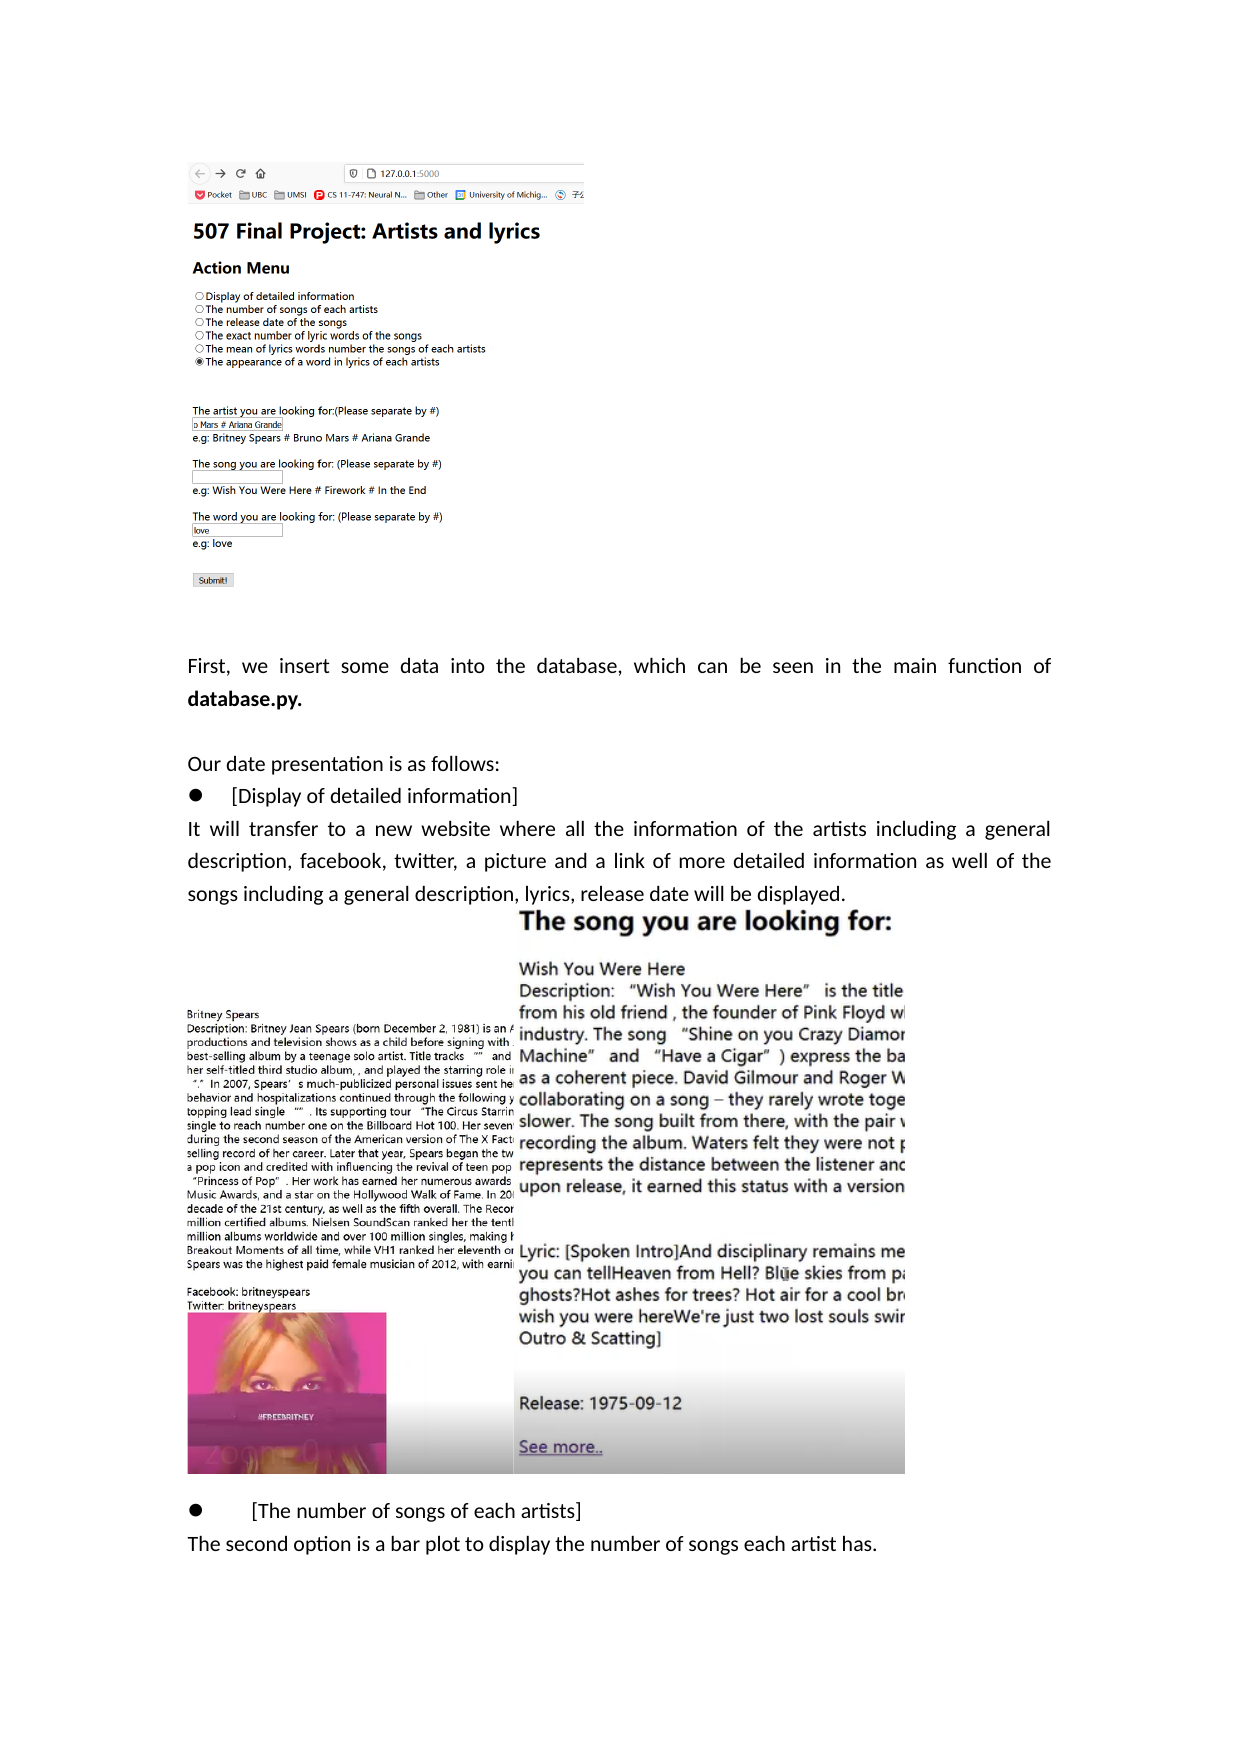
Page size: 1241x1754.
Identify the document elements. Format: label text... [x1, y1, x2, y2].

picture [187, 162, 584, 603]
list [The number of songs of each artists] [187, 1494, 1053, 1527]
text First, we insert some data into the database, which can be seen in the main function of database.py. [187, 649, 1053, 714]
list It will transfer to a new website where all the information of the artists including a general description, facebook, twitter, a picture and a link of more detailed information as well of the songs including a general description, lyrics, release date will be displayed. [187, 812, 1053, 909]
text The second option is a bar plot to display the number of songs each artist has. [187, 1527, 1053, 1559]
picture [187, 909, 905, 1474]
text Our date presentation is as follows: [187, 747, 1053, 779]
list [Display of detailed information] [187, 779, 1053, 812]
